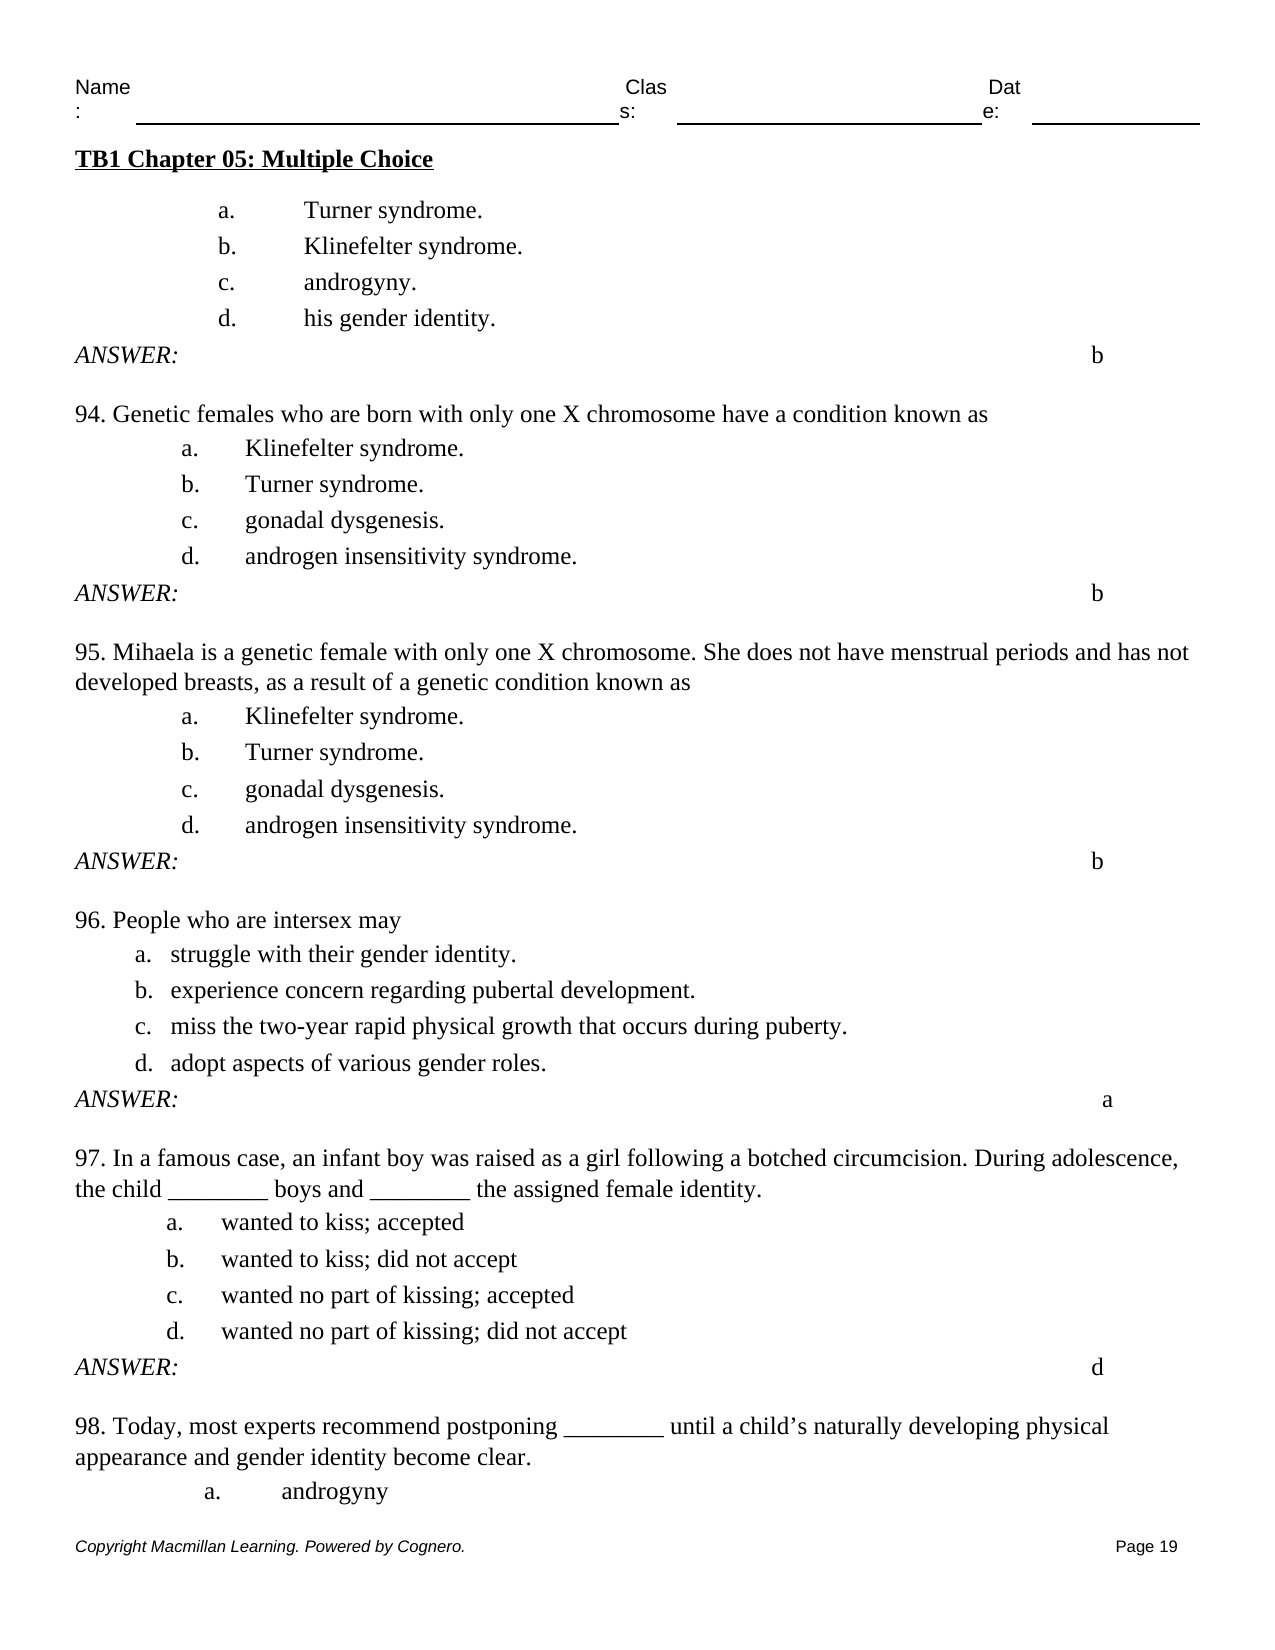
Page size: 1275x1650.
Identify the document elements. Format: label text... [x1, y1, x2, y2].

table_header 97. In a famous case, an infant boy was raised as a girl following a botched circumcision. During adolescence, the child ________ boys and ________ the assigned female identity. [75, 1143, 1200, 1384]
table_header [75, 1411, 1200, 1509]
table_header 94. Genetic females who are born with only one X chromosome have a condition known as [75, 399, 1200, 609]
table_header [75, 192, 1200, 372]
table_header 95. Mihaela is a genetic female with only one X chromosome. She does not have menstrual periods and has not developed breasts, as a result of a genetic condition known as [75, 637, 1200, 878]
table_header 96. People who are intersex may [75, 905, 1200, 1116]
